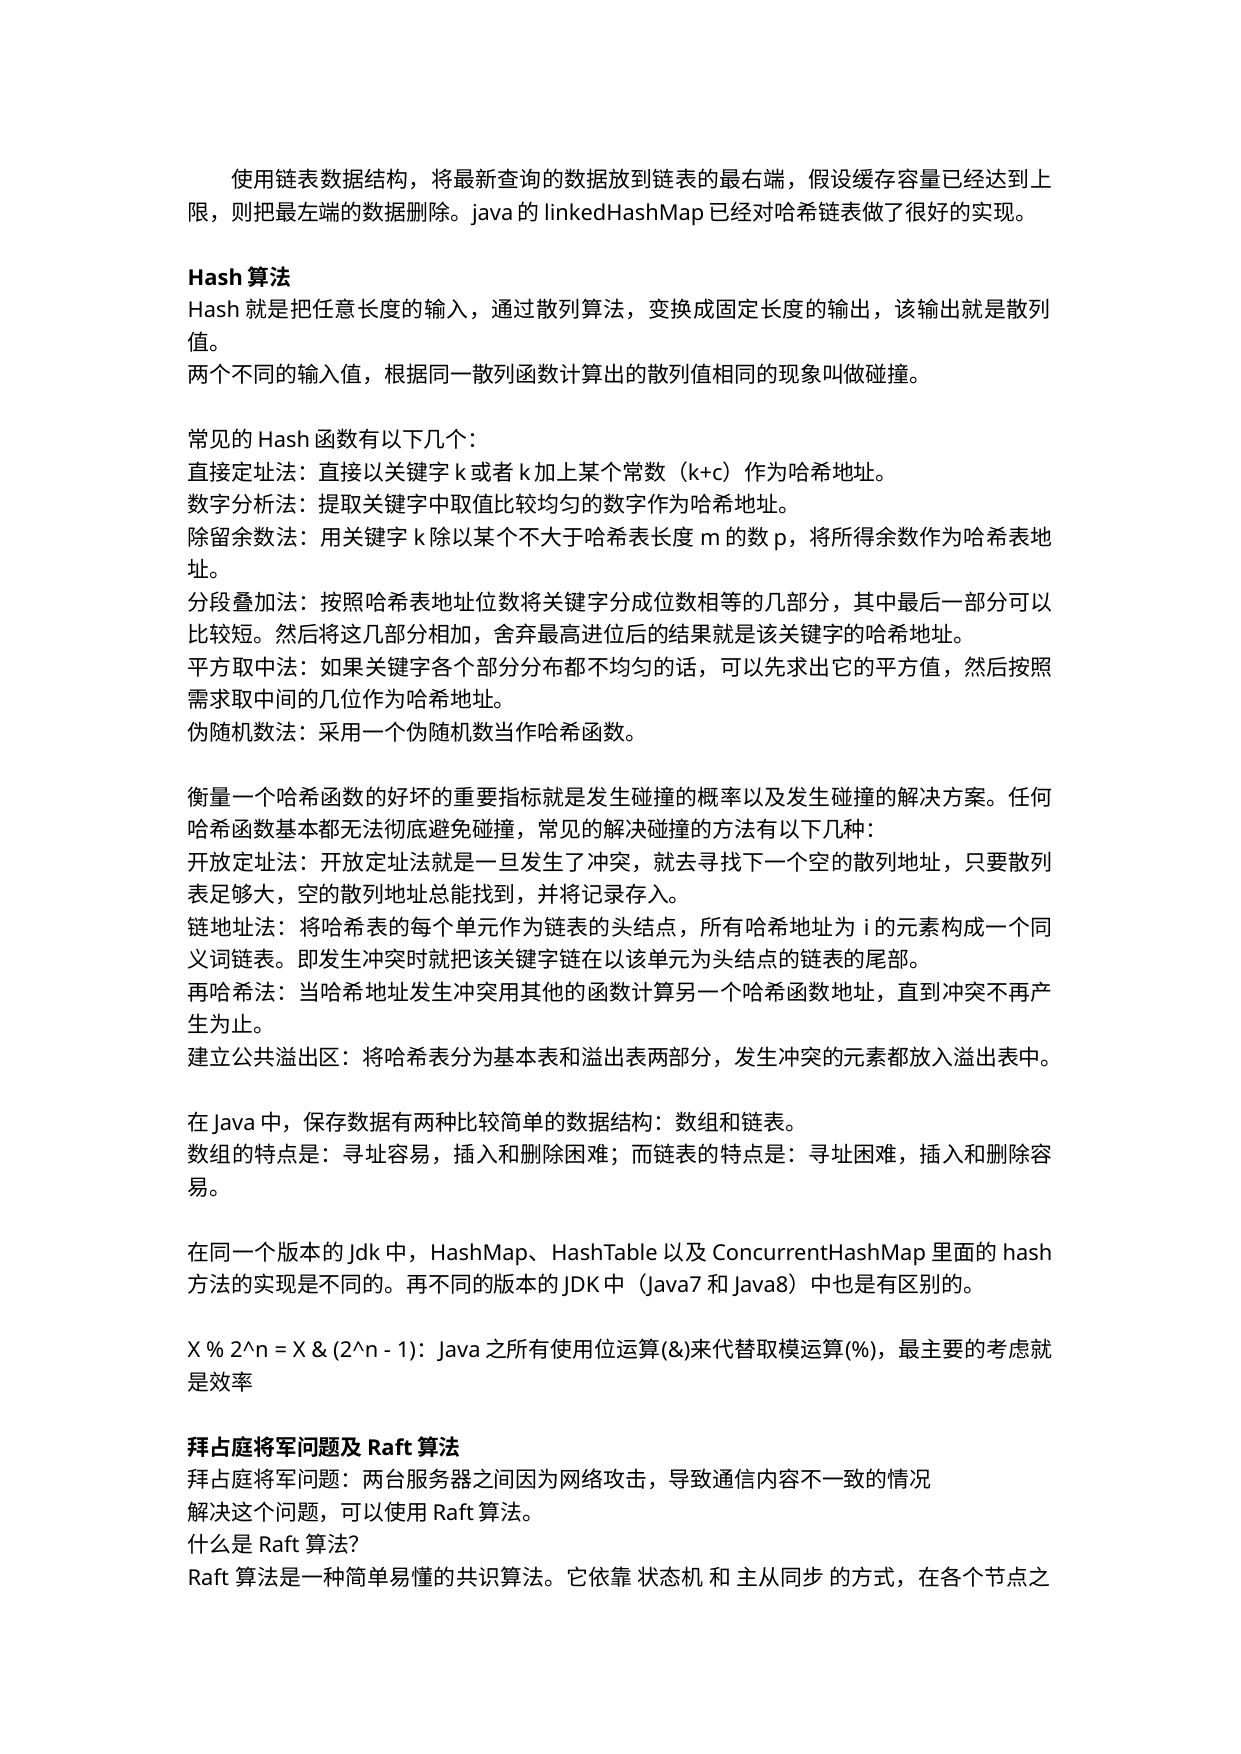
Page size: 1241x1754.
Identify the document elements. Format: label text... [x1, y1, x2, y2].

text 分段叠加法：按照哈希表地址位数将关键字分成位数相等的几部分，其中最后一部分可以比较短。然后将这几部分相加，舍弃最高进位后的结果就是该关键字的哈希地址。 [187, 584, 1053, 649]
text 使用链表数据结构，将最新查询的数据放到链表的最右端，假设缓存容量已经达到上限，则把最左端的数据删除。java的linkedHashMap已经对哈希链表做了很好的实现。 [187, 162, 1053, 227]
text Hash算法 [187, 259, 1053, 292]
text 数字分析法：提取关键字中取值比较均匀的数字作为哈希地址。 [187, 487, 1053, 519]
text 什么是 Raft 算法？ [187, 1527, 1053, 1559]
text X % 2^n = X & (2^n - 1)：Java之所有使用位运算(&)来代替取模运算(%)，最主要的考虑就是效率 [187, 1332, 1053, 1397]
text 常见的Hash函数有以下几个： [187, 422, 1053, 454]
text 平方取中法：如果关键字各个部分分布都不均匀的话，可以先求出它的平方值，然后按照需求取中间的几位作为哈希地址。 [187, 649, 1053, 714]
text 在Java中，保存数据有两种比较简单的数据结构：数组和链表。 [187, 1104, 1053, 1137]
text 解决这个问题，可以使用Raft算法。 [187, 1494, 1053, 1527]
text Raft 算法是一种简单易懂的共识算法。它依靠 状态机 和 主从同步 的方式，在各个节点之间实现数据的一致性。类似于zookeeper [187, 1559, 1053, 1592]
text 建立公共溢出区：将哈希表分为基本表和溢出表两部分，发生冲突的元素都放入溢出表中。 [187, 1039, 1053, 1072]
text 数组的特点是：寻址容易，插入和删除困难；而链表的特点是：寻址困难，插入和删除容易。 [187, 1137, 1053, 1202]
text 在同一个版本的Jdk中，HashMap、HashTable以及ConcurrentHashMap里面的hash方法的实现是不同的。再不同的版本的JDK中（Java7 和 Java8）中也是有区别的。 [187, 1234, 1053, 1299]
text 拜占庭将军问题及Raft算法 [187, 1429, 1053, 1462]
text 伪随机数法：采用一个伪随机数当作哈希函数。 [187, 714, 1053, 747]
text 再哈希法：当哈希地址发生冲突用其他的函数计算另一个哈希函数地址，直到冲突不再产生为止。 [187, 974, 1053, 1039]
text 衡量一个哈希函数的好坏的重要指标就是发生碰撞的概率以及发生碰撞的解决方案。任何哈希函数基本都无法彻底避免碰撞，常见的解决碰撞的方法有以下几种： [187, 779, 1053, 844]
text 拜占庭将军问题：两台服务器之间因为网络攻击，导致通信内容不一致的情况 [187, 1462, 1053, 1494]
text 除留余数法：用关键字k除以某个不大于哈希表长度m的数p，将所得余数作为哈希表地址。 [187, 519, 1053, 584]
text 两个不同的输入值，根据同一散列函数计算出的散列值相同的现象叫做碰撞。 [187, 357, 1053, 389]
text 链地址法：将哈希表的每个单元作为链表的头结点，所有哈希地址为i的元素构成一个同义词链表。即发生冲突时就把该关键字链在以该单元为头结点的链表的尾部。 [187, 909, 1053, 974]
text Hash就是把任意长度的输入，通过散列算法，变换成固定长度的输出，该输出就是散列值。 [187, 292, 1053, 357]
text 开放定址法：开放定址法就是一旦发生了冲突，就去寻找下一个空的散列地址，只要散列表足够大，空的散列地址总能找到，并将记录存入。 [187, 844, 1053, 909]
text 直接定址法：直接以关键字k或者k加上某个常数（k+c）作为哈希地址。 [187, 454, 1053, 487]
